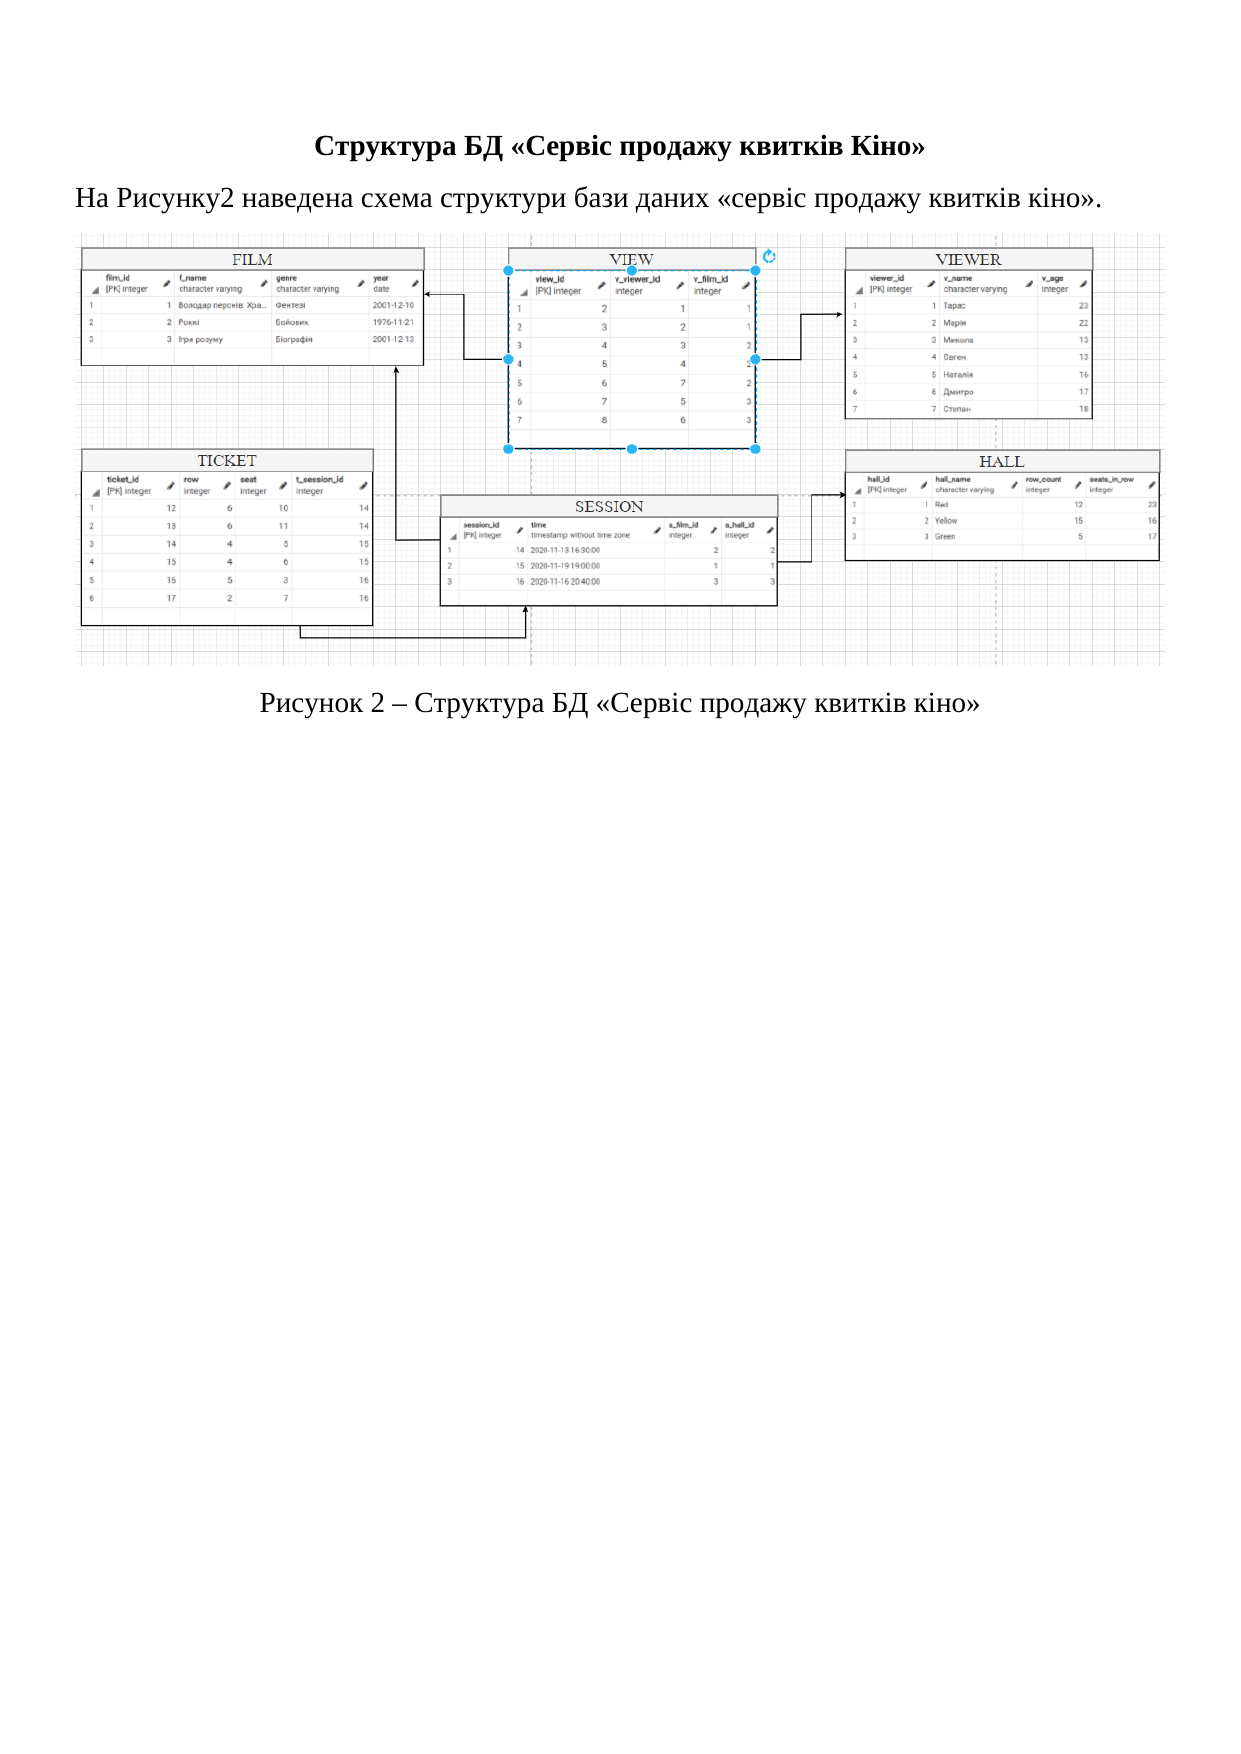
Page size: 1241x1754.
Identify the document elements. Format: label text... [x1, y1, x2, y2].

text Рисунок 2 – Структура БД «Сервіс продажу квитків кіно» [75, 685, 1165, 718]
text Структура БД «Сервіс продажу квитків Кіно» [75, 128, 1165, 161]
picture [75, 233, 1166, 666]
text На Рисунку2 наведена схема структури бази даних «сервіс продажу квитків кіно». [75, 181, 1165, 214]
